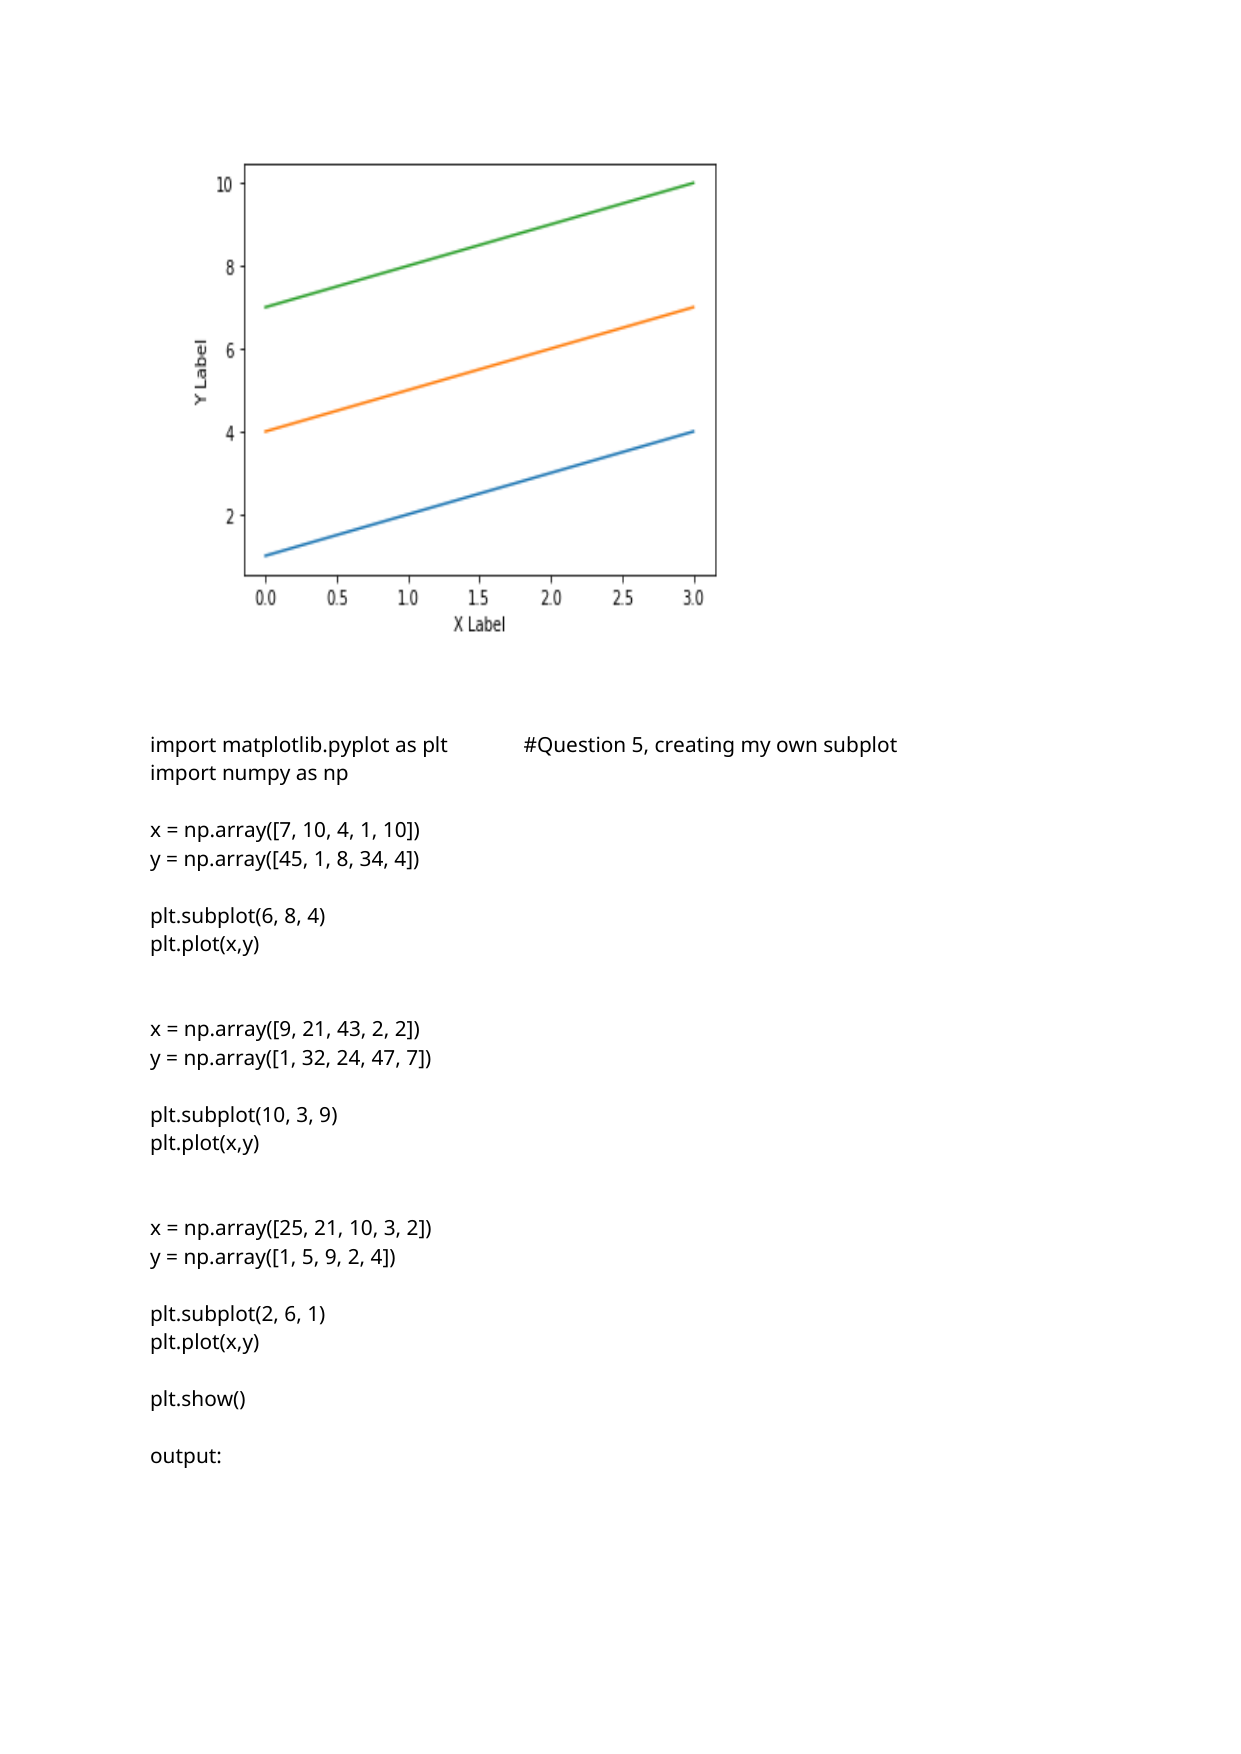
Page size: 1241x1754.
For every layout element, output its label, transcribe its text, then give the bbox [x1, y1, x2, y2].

text y = np.array([45, 1, 8, 34, 4]) [150, 844, 1090, 872]
text plt.plot(x,y) [150, 929, 1090, 958]
text plt.subplot(2, 6, 1) [150, 1299, 1090, 1327]
text plt.show() [150, 1384, 1090, 1413]
text x = np.array([9, 21, 43, 2, 2]) [150, 1014, 1090, 1043]
text plt.subplot(10, 3, 9) [150, 1100, 1090, 1128]
text x = np.array([25, 21, 10, 3, 2]) [150, 1213, 1090, 1242]
text plt.subplot(6, 8, 4) [150, 901, 1090, 929]
picture [150, 150, 759, 645]
text import numpy as np [150, 758, 1090, 787]
text output: [150, 1441, 1090, 1469]
text y = np.array([1, 5, 9, 2, 4]) [150, 1242, 1090, 1270]
text y = np.array([1, 32, 24, 47, 7]) [150, 1043, 1090, 1071]
text plt.plot(x,y) [150, 1327, 1090, 1356]
text import matplotlib.pyplot as plt #Question 5, creating my own subplot [150, 730, 1090, 758]
text plt.plot(x,y) [150, 1128, 1090, 1157]
text x = np.array([7, 10, 4, 1, 10]) [150, 815, 1090, 844]
